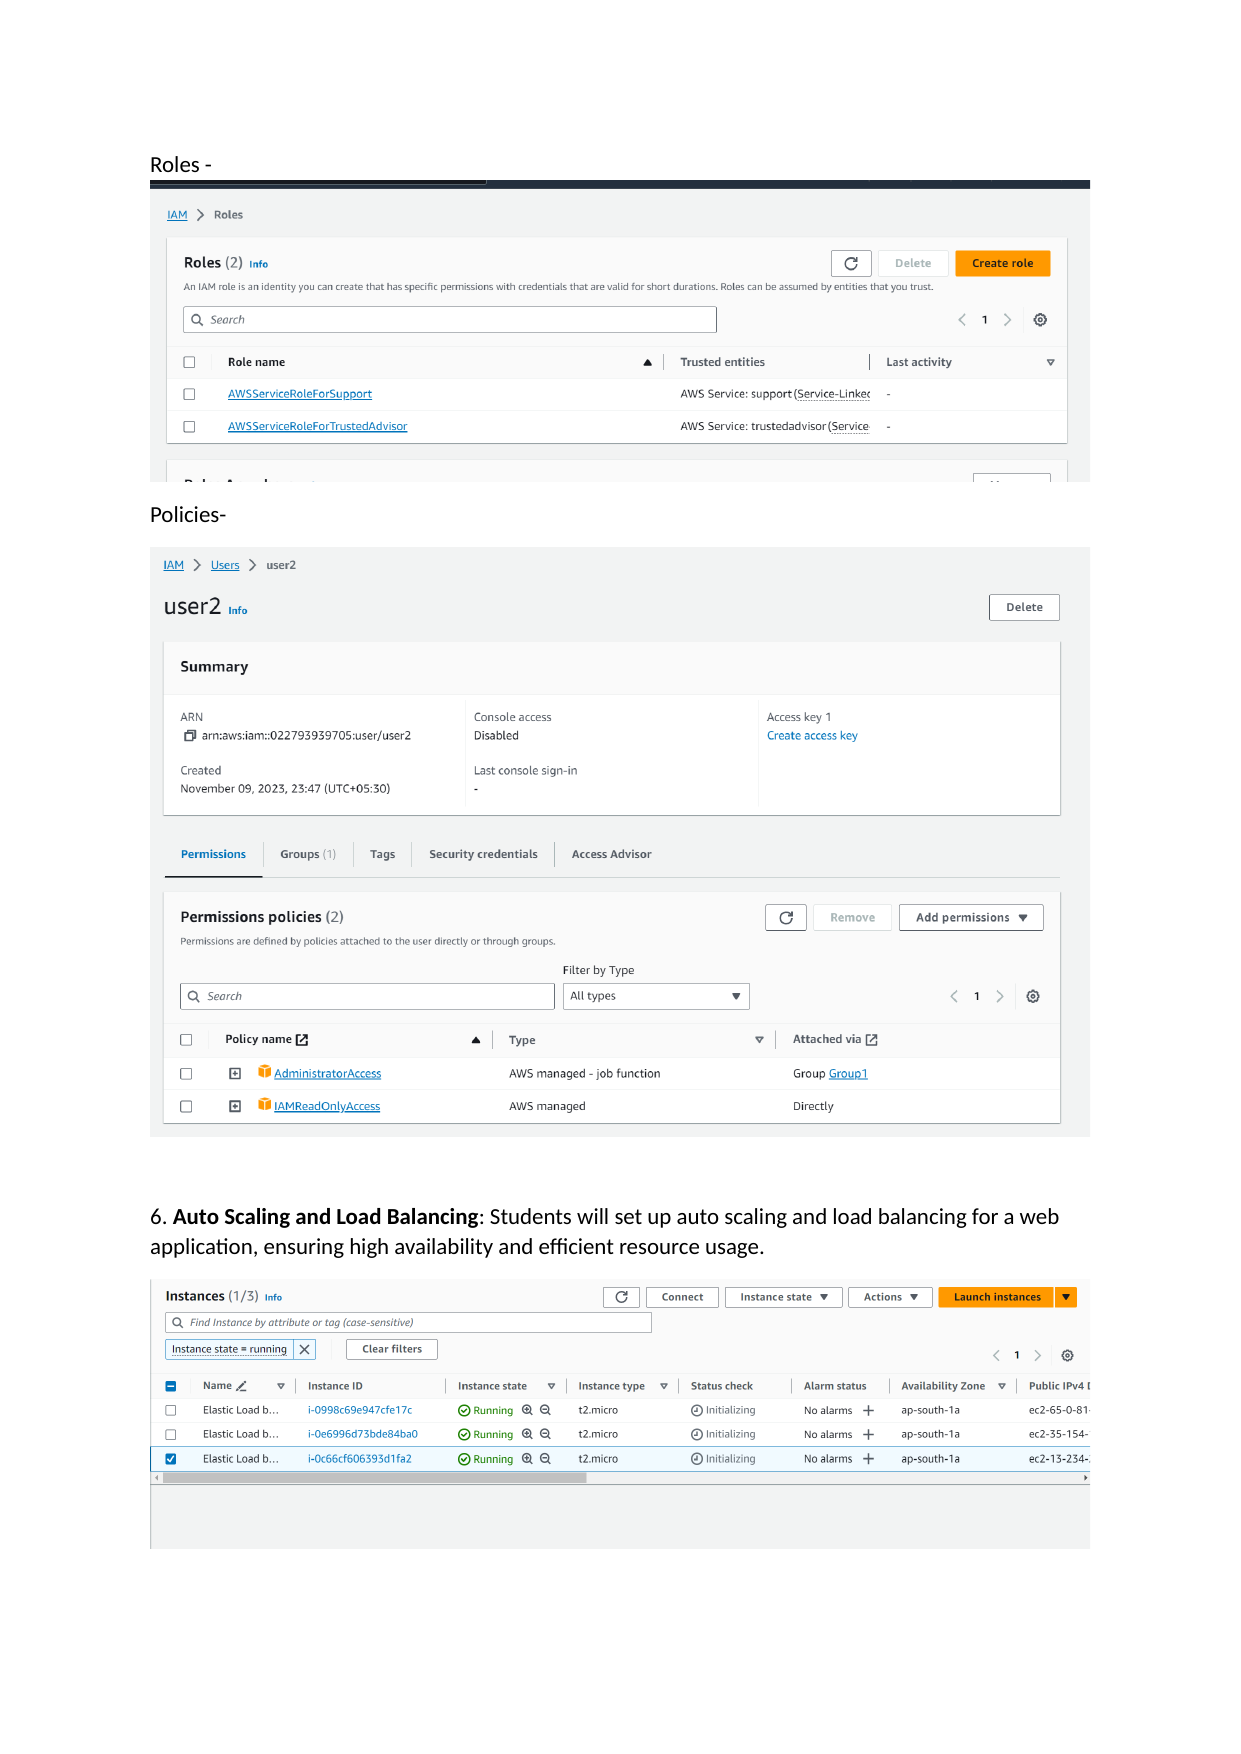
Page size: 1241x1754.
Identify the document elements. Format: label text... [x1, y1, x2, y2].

picture [150, 547, 1091, 1137]
picture [150, 1279, 1091, 1549]
picture [150, 180, 1091, 482]
text Roles - [150, 150, 1090, 180]
text 6. Auto Scaling and Load Balancing: Students will set up auto scaling and load balancing for a web application, ensuring high availability and efficient resource usage. [150, 1202, 1090, 1261]
text Policies- [150, 500, 1090, 528]
